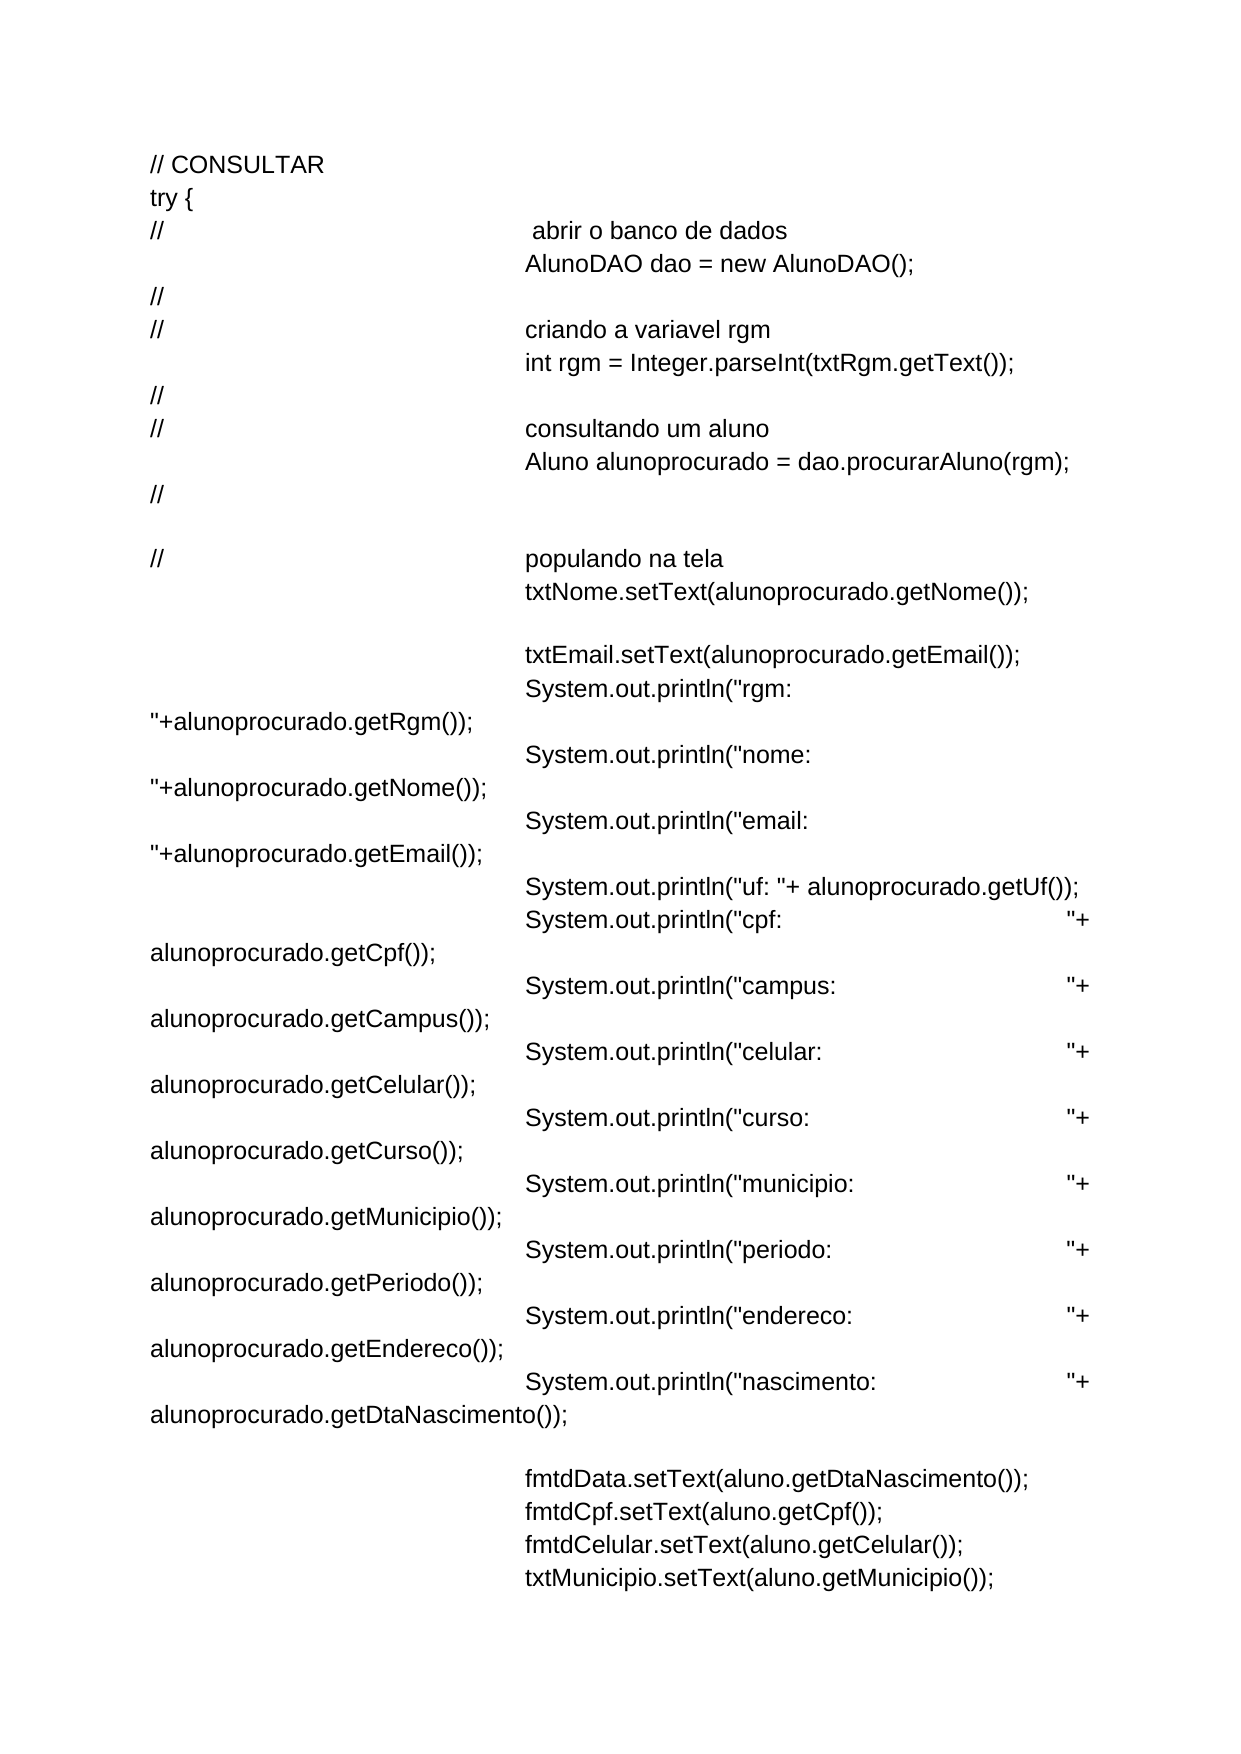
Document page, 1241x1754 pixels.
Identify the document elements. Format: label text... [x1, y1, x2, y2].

text // abrir o banco de dados [150, 216, 1090, 245]
text System.out.println("periodo: "+ alunoprocurado.getPeriodo()); [150, 1235, 1090, 1297]
text try { [150, 183, 1090, 212]
text // CONSULTAR [150, 150, 1090, 179]
text Aluno alunoprocurado = dao.procurarAluno(rgm); [150, 447, 1090, 476]
text System.out.println("municipio: "+ alunoprocurado.getMunicipio()); [150, 1169, 1090, 1231]
text txtMunicipio.setText(aluno.getMunicipio()); [150, 1563, 1090, 1591]
text // [150, 480, 1090, 509]
text fmtdCelular.setText(aluno.getCelular()); [150, 1530, 1090, 1558]
text txtNome.setText(alunoprocurado.getNome()); [150, 577, 1090, 606]
text fmtdData.setText(aluno.getDtaNascimento()); [150, 1464, 1090, 1492]
text System.out.println("rgm: "+alunoprocurado.getRgm()); [150, 673, 1090, 735]
text System.out.println("endereco: "+ alunoprocurado.getEndereco()); [150, 1301, 1090, 1363]
text int rgm = Integer.parseInt(txtRgm.getText()); [150, 348, 1090, 377]
text fmtdCpf.setText(aluno.getCpf()); [150, 1497, 1090, 1525]
text System.out.println("curso: "+ alunoprocurado.getCurso()); [150, 1103, 1090, 1164]
text // consultando um aluno [150, 414, 1090, 443]
text AlunoDAO dao = new AlunoDAO(); [150, 249, 1090, 278]
text System.out.println("uf: "+ alunoprocurado.getUf()); [150, 872, 1090, 900]
text // criando a variavel rgm [150, 315, 1090, 344]
text System.out.println("email: "+alunoprocurado.getEmail()); [150, 806, 1090, 867]
text System.out.println("campus: "+ alunoprocurado.getCampus()); [150, 971, 1090, 1032]
text System.out.println("cpf: "+ alunoprocurado.getCpf()); [150, 905, 1090, 966]
text System.out.println("celular: "+ alunoprocurado.getCelular()); [150, 1037, 1090, 1098]
text System.out.println("nome: "+alunoprocurado.getNome()); [150, 739, 1090, 801]
text // [150, 381, 1090, 410]
text System.out.println("nascimento: "+ alunoprocurado.getDtaNascimento()); [150, 1367, 1090, 1429]
text txtEmail.setText(alunoprocurado.getEmail()); [150, 641, 1090, 669]
text // populando na tela [150, 544, 1090, 573]
text // [150, 282, 1090, 311]
